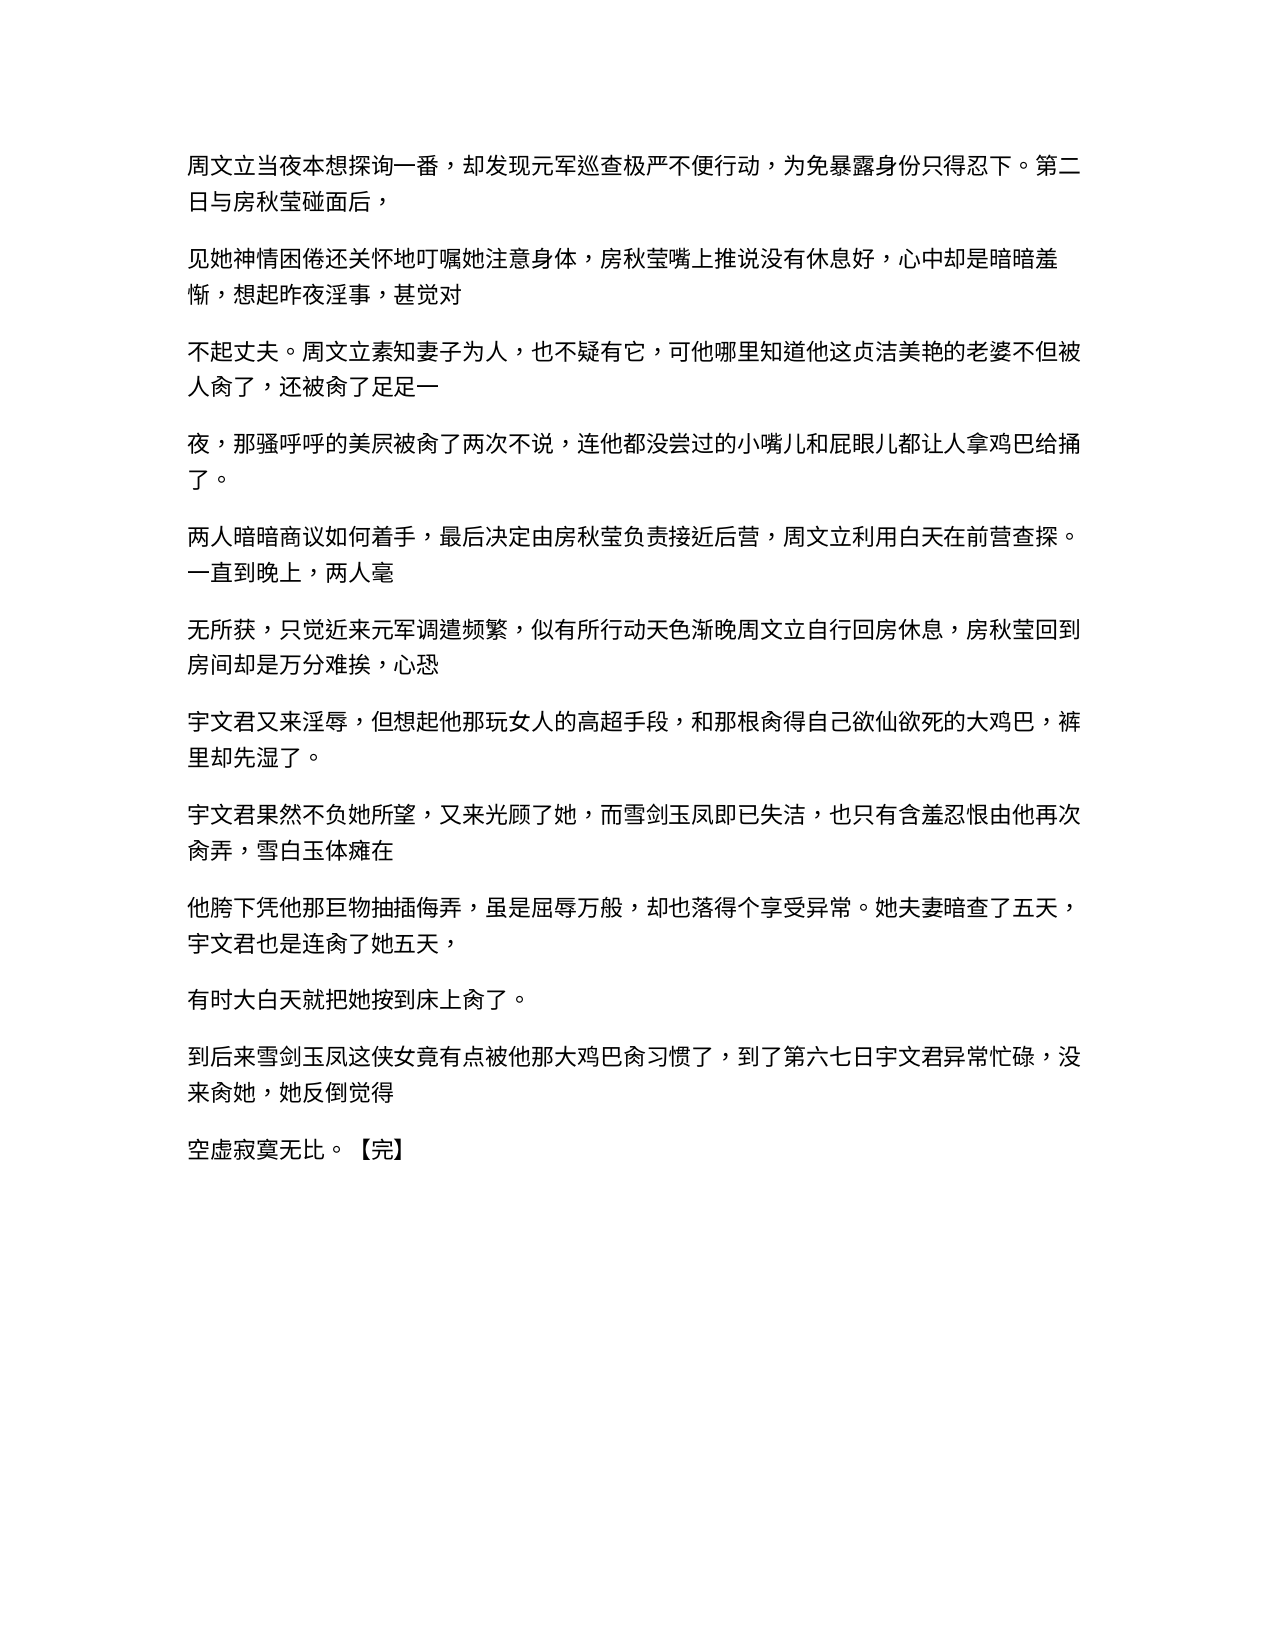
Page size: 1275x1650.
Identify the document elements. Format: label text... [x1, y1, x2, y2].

text 有时大白天就把她按到床上肏了。 [187, 984, 1087, 1016]
text 两人暗暗商议如何着手，最后决定由房秋莹负责接近后营，周文立利用白天在前营查探。一直到晚上，两人毫 [187, 521, 1087, 588]
text 空虚寂寞无比。【完】 [187, 1134, 1087, 1165]
text 宇文君果然不负她所望，又来光顾了她，而雪剑玉凤即已失洁，也只有含羞忍恨由他再次肏弄，雪白玉体瘫在 [187, 799, 1087, 866]
text 宇文君又来淫辱，但想起他那玩女人的高超手段，和那根肏得自己欲仙欲死的大鸡巴，裤里却先湿了。 [187, 706, 1087, 773]
text 不起丈夫。周文立素知妻子为人，也不疑有它，可他哪里知道他这贞洁美艳的老婆不但被人肏了，还被肏了足足一 [187, 335, 1087, 403]
text 到后来雪剑玉凤这侠女竟有点被他那大鸡巴肏习惯了，到了第六七日宇文君异常忙碌，没来肏她，她反倒觉得 [187, 1041, 1087, 1108]
text 夜，那骚呼呼的美屄被肏了两次不说，连他都没尝过的小嘴儿和屁眼儿都让人拿鸡巴给捅了。 [187, 428, 1087, 495]
text 他胯下凭他那巨物抽插侮弄，虽是屈辱万般，却也落得个享受异常。她夫妻暗查了五天，宇文君也是连肏了她五天， [187, 892, 1087, 959]
text 见她神情困倦还关怀地叮嘱她注意身体，房秋莹嘴上推说没有休息好，心中却是暗暗羞惭，想起昨夜淫事，甚觉对 [187, 243, 1087, 310]
text 周文立当夜本想探询一番，却发现元军巡查极严不便行动，为免暴露身份只得忍下。第二日与房秋莹碰面后， [187, 150, 1087, 217]
text 无所获，只觉近来元军调遣频繁，似有所行动天色渐晚周文立自行回房休息，房秋莹回到房间却是万分难挨，心恐 [187, 613, 1087, 681]
